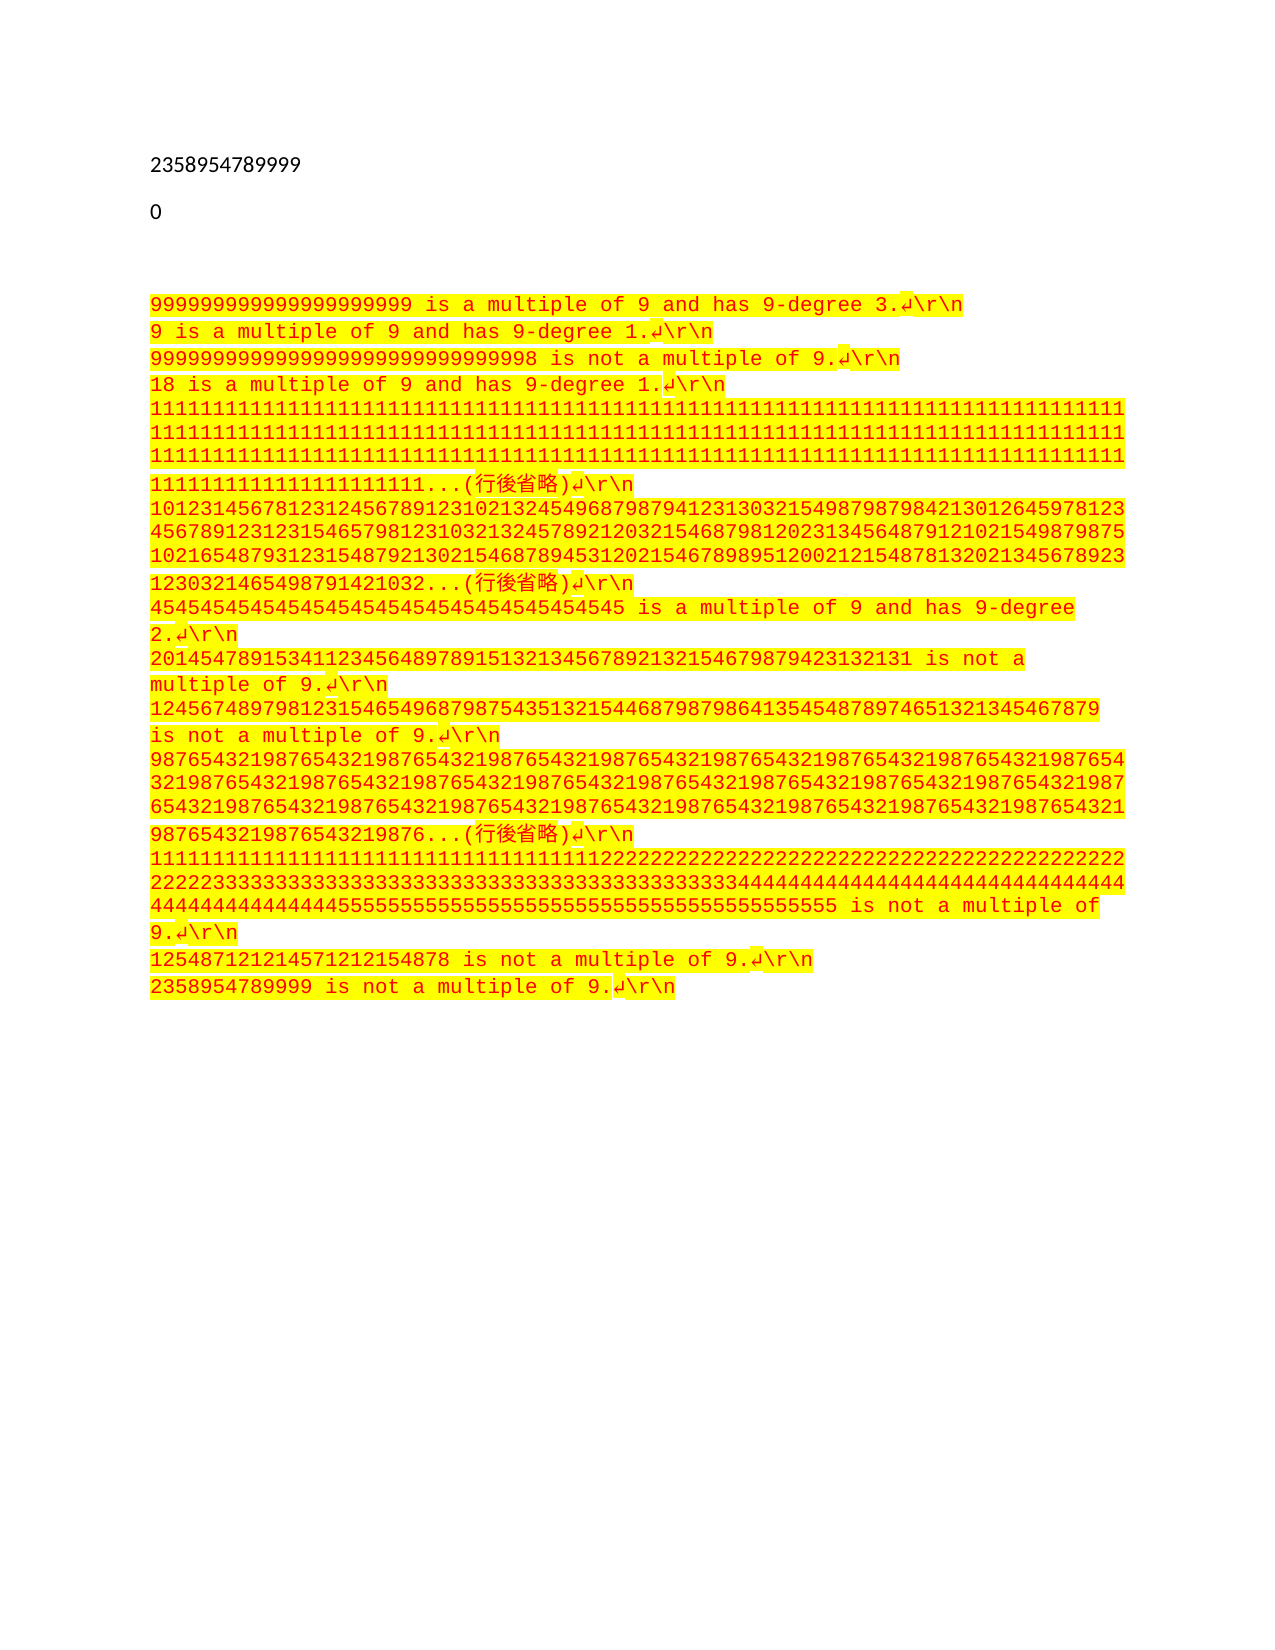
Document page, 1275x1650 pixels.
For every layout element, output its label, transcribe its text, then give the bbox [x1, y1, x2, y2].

text 45454545454545454545454545454545454545 is a multiple of 9 and has 9-degree 2.↵\r\n [188, 597, 1125, 648]
text 2358954789999 is not a multiple of 9.↵\r\n [625, 973, 1125, 1000]
text 125487121214571212154878 is not a multiple of 9.↵\r\n [763, 946, 1125, 973]
text 18 is a multiple of 9 and has 9-degree 1.↵\r\n [150, 371, 675, 398]
text 18 is a multiple of 9 and has 9-degree 1.↵\r\n [675, 371, 1125, 398]
text 1111111111111111111111111111111111111111111111111111111111111111111111111111111111111111111111111111111111111111111111111111111111111111111111111111111111111111111111111111111111111111111111111111111111111111111111111111111111111111111111111111111111111111...(行後省略)↵\r\n [558, 469, 1125, 498]
text 9876543219876543219876543219876543219876543219876543219876543219876543219876543219876543219876543219876543219876543219876543219876543219876543219876543219876543219876543219876543219876543219876543219876543219876543219876543219876543219876543219876543219876...(行後省略)↵\r\n [150, 819, 1125, 848]
text 1245674897981231546549687987543513215446879879864135454878974651321345467879 is not a multiple of 9.↵\r\n [150, 722, 450, 749]
text 2014547891534112345648978915132134567892132154679879423132131 is not a multiple of 9.↵\r\n [338, 648, 1125, 698]
text 999999999999999999999 is a multiple of 9 and has 9-degree 3.↵\r\n [913, 291, 1125, 317]
text 9 is a multiple of 9 and has 9-degree 1.↵\r\n [150, 317, 1125, 344]
text 1245674897981231546549687987543513215446879879864135454878974651321345467879 is not a multiple of 9.↵\r\n [450, 698, 1125, 749]
text 0 [150, 197, 1125, 225]
text 1111111111111111111111111111111111112222222222222222222222222222222222222222222222233333333333333333333333333333333333333333344444444444444444444444444444444444444444444445555555555555555555555555555555555555555 is not a multiple of 9.↵\r\n [188, 895, 1125, 946]
text 2358954789999 [150, 150, 1125, 178]
text 1012314567812312456789123102132454968798794123130321549879879842130126459781234567891231231546579812310321324578921203215468798120231345648791210215498798751021654879312315487921302154687894531202154678989512002121548781320213456789231230321465498791421032...(行後省略)↵\r\n [150, 568, 1125, 597]
text 9999999999999999999999999999998 is not a multiple of 9.↵\r\n [150, 344, 850, 371]
text 9999999999999999999999999999998 is not a multiple of 9.↵\r\n [850, 344, 1125, 371]
text 2358954789999 is not a multiple of 9.↵\r\n [150, 973, 625, 1000]
